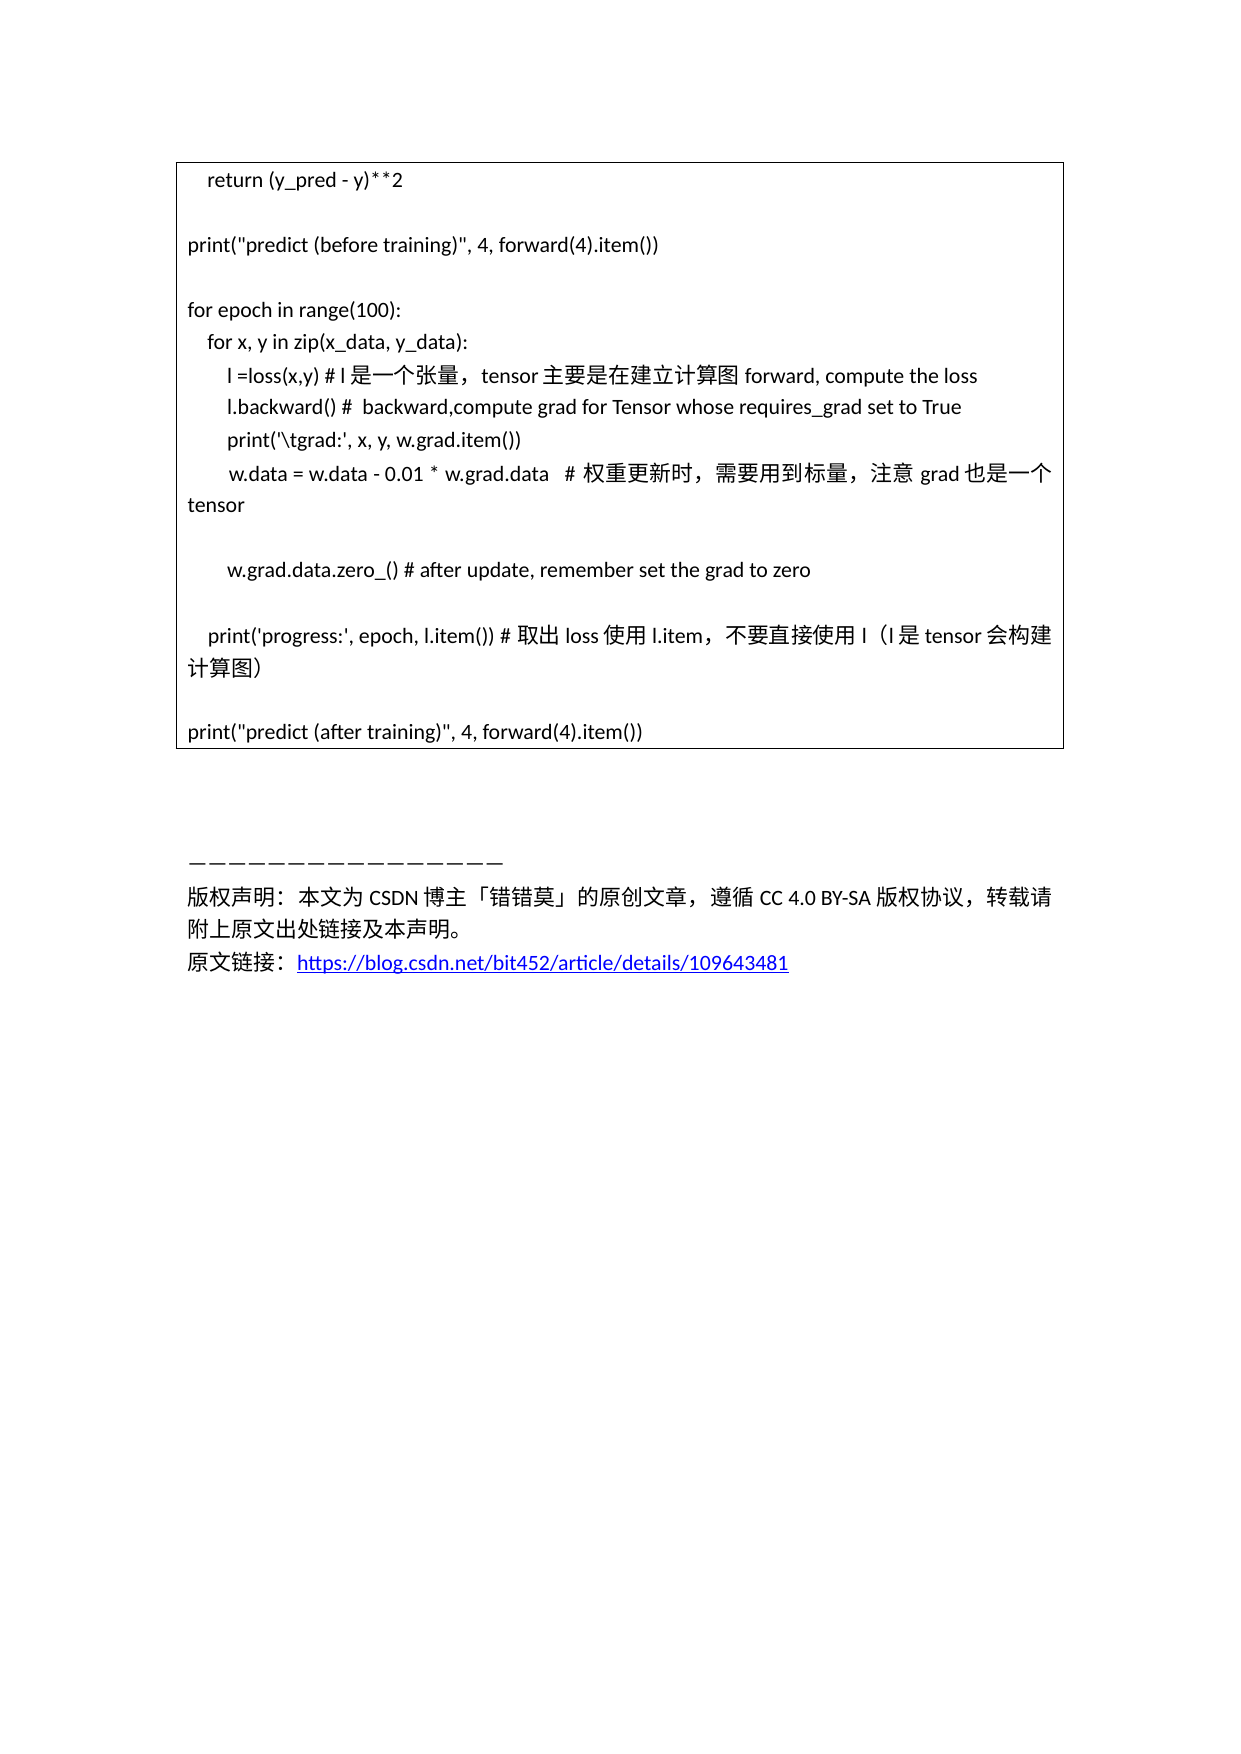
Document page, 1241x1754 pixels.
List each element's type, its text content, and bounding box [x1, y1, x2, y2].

text 版权声明：本文为CSDN博主「错错莫」的原创文章，遵循CC 4.0 BY-SA版权协议，转载请附上原文出处链接及本声明。 [187, 879, 1053, 944]
text ———————————————— [187, 847, 1053, 879]
text 原文链接：https://blog.csdn.net/bit452/article/details/109643481 [187, 944, 1053, 977]
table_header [177, 163, 1063, 748]
